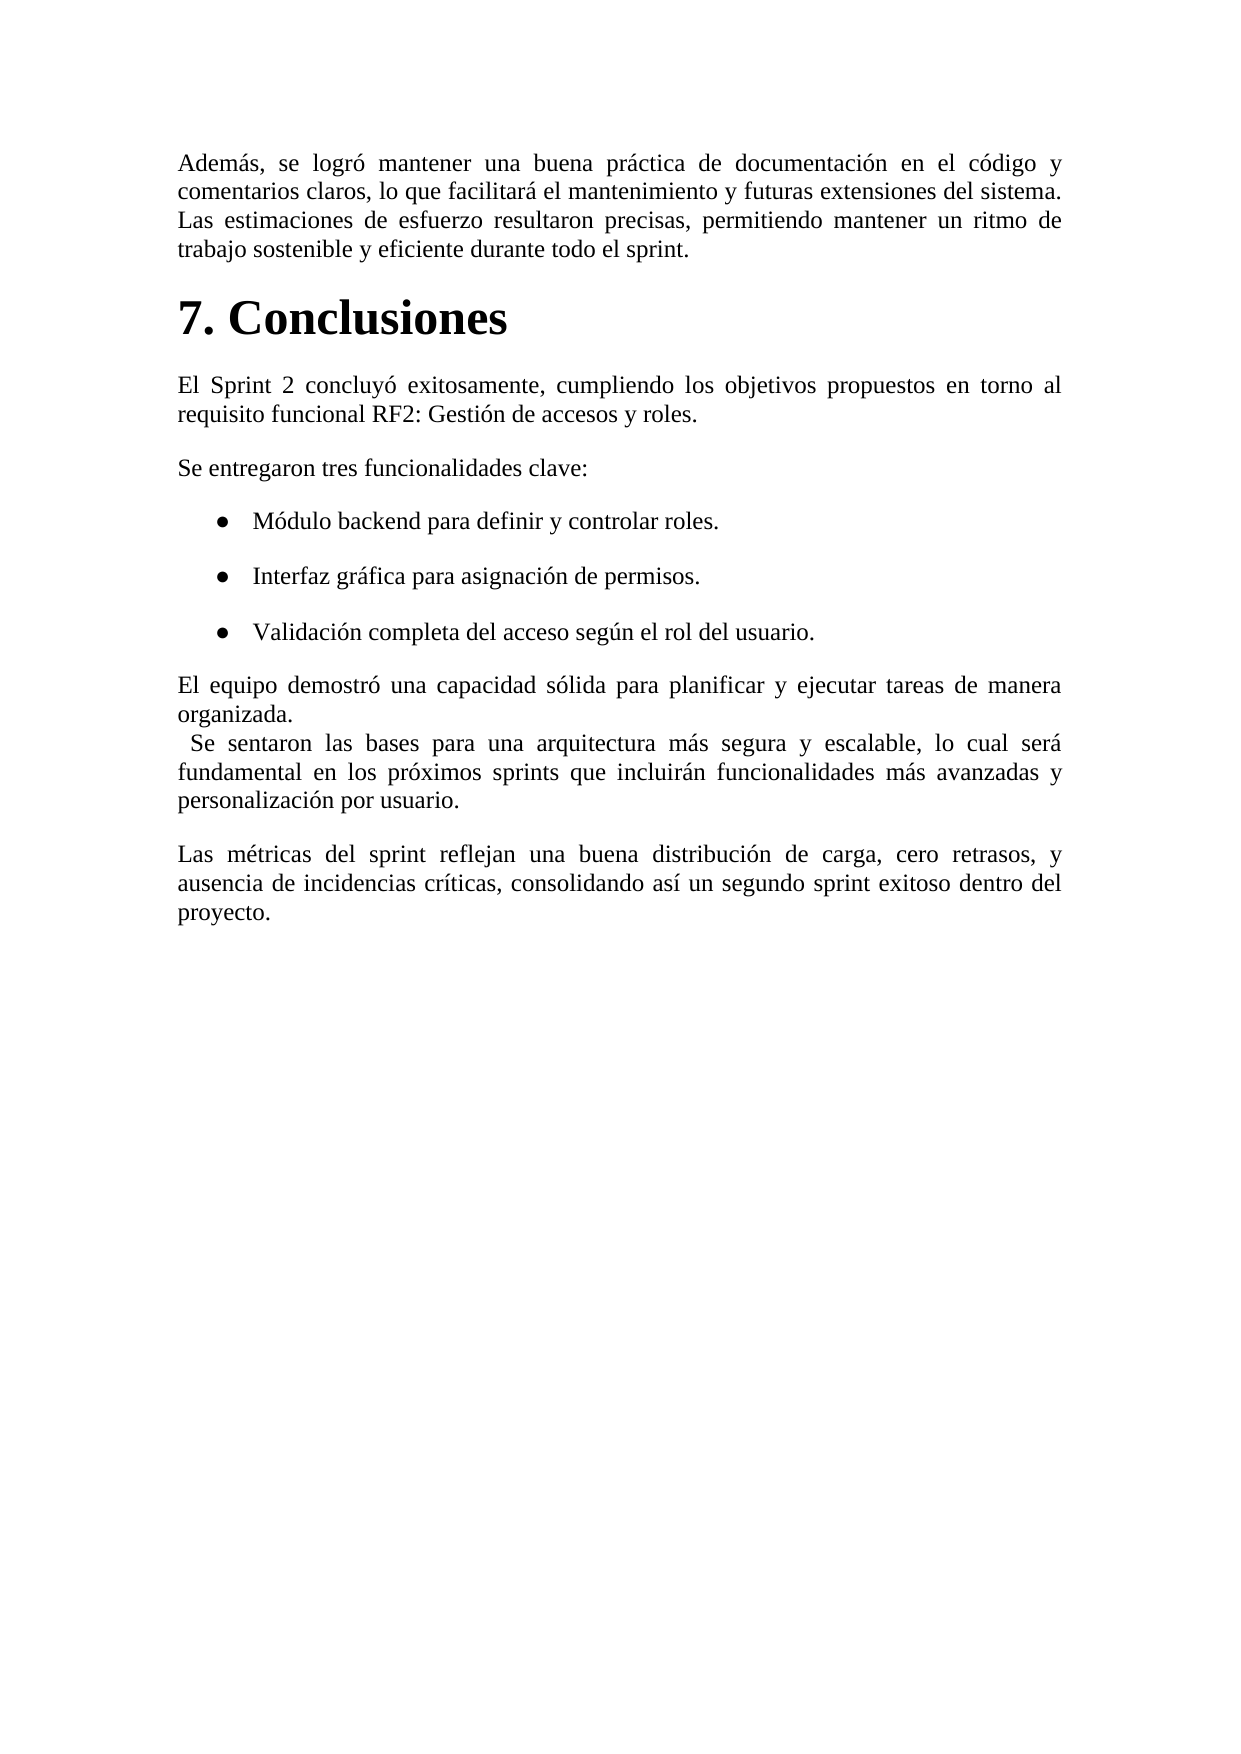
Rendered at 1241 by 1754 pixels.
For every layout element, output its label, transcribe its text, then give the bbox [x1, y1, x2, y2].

list Interfaz gráfica para asignación de permisos. [215, 561, 1063, 617]
text El Sprint 2 concluyó exitosamente, cumpliendo los objetivos propuestos en torno al requisito funcional RF2: Gestión de accesos y roles. [177, 370, 1063, 428]
text Se entregaron tres funcionalidades clave: [177, 453, 1063, 481]
text El equipo demostró una capacidad sólida para planificar y ejecutar tareas de manera organizada. Se sentaron las bases para una arquitectura más segura y escalable, lo cual será fundamental en los próximos sprints que incluirán funcionalidades más avanzadas y personalización por usuario. [177, 670, 1063, 814]
list Módulo backend para definir y controlar roles. [215, 506, 1063, 561]
text Además, se logró mantener una buena práctica de documentación en el código y comentarios claros, lo que facilitará el mantenimiento y futuras extensiones del sistema. Las estimaciones de esfuerzo resultaron precisas, permitiendo mantener un ritmo de trabajo sostenible y eficiente durante todo el sprint. [177, 148, 1063, 263]
list Validación completa del acceso según el rol del usuario. [215, 617, 1063, 645]
text Las métricas del sprint reflejan una buena distribución de carga, cero retrasos, y ausencia de incidencias críticas, consolidando así un segundo sprint exitoso dentro del proyecto. [177, 839, 1063, 925]
subtitle 7. Conclusiones [177, 288, 1063, 345]
